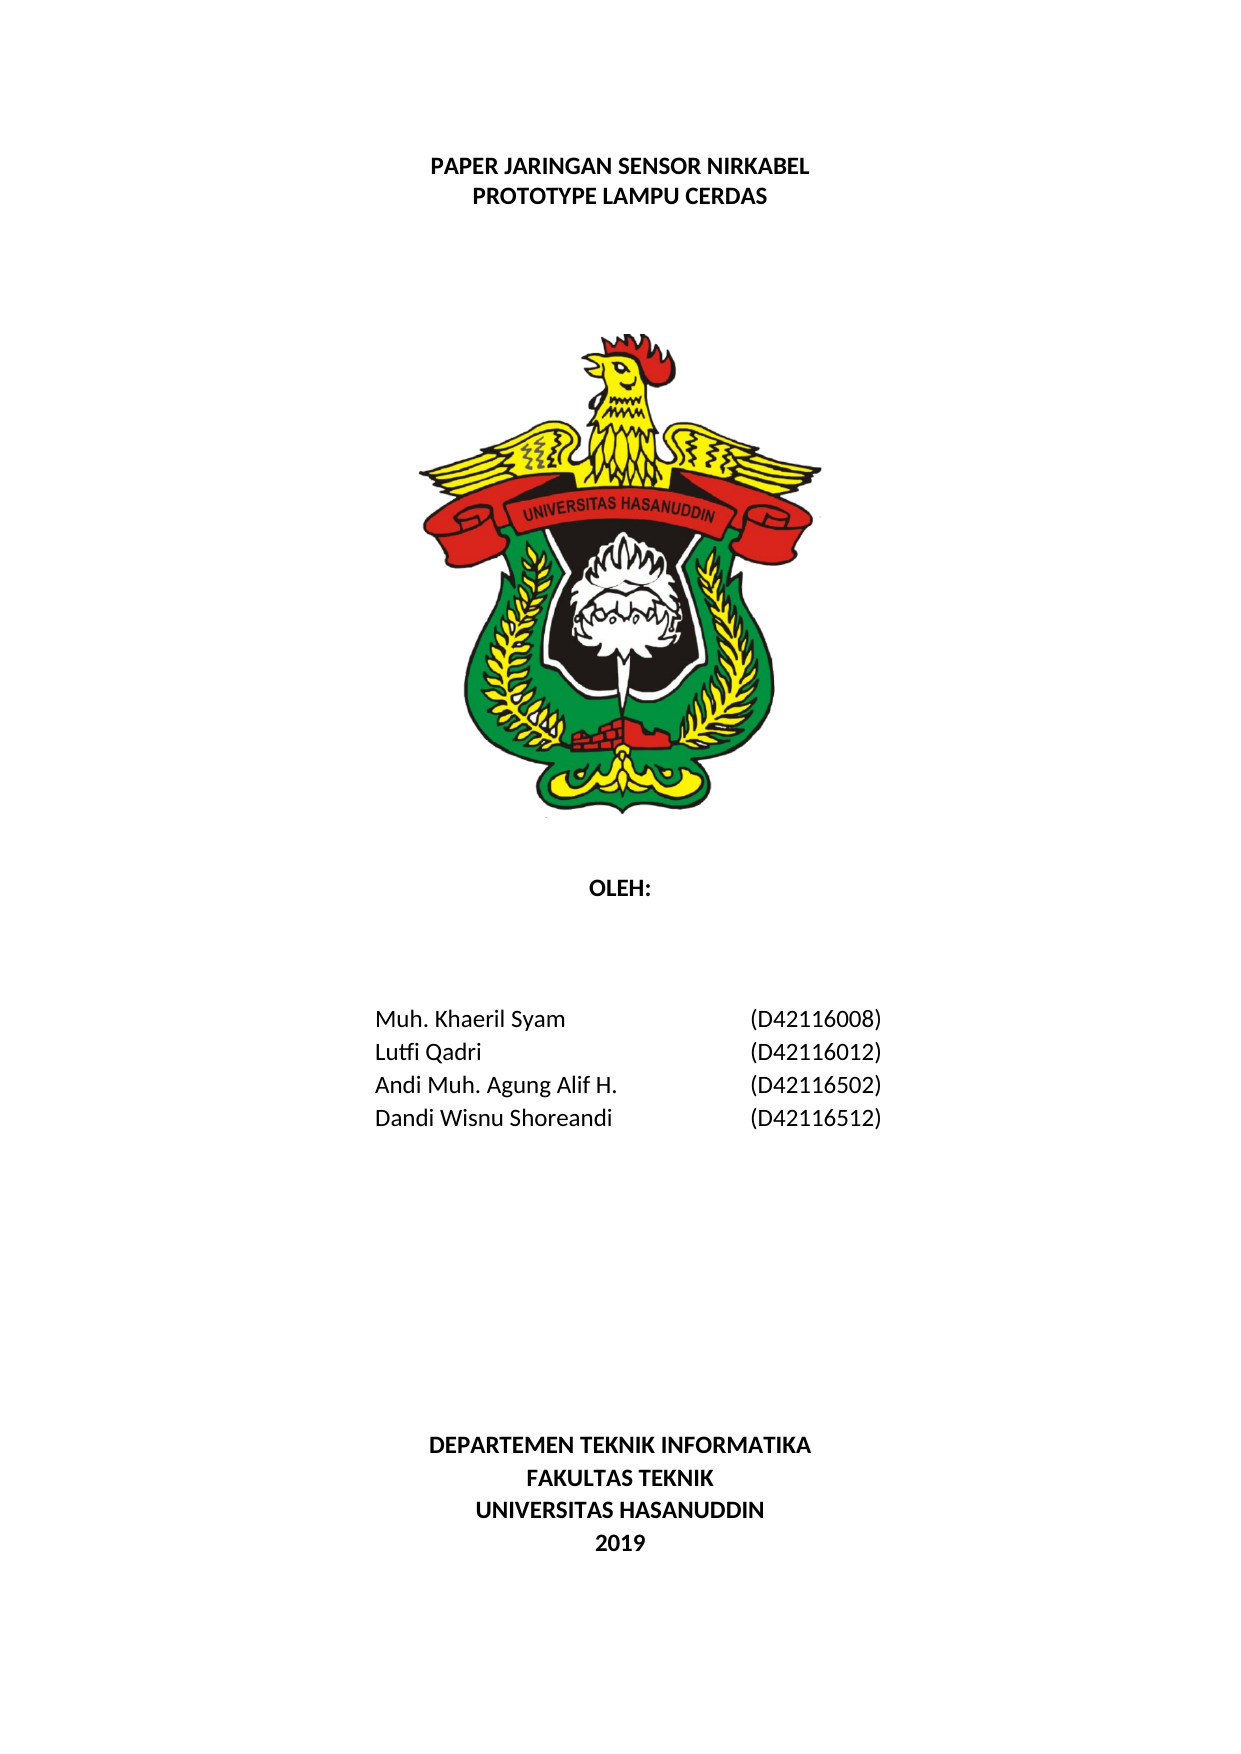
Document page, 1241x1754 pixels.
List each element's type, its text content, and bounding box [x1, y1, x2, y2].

text 2019 [150, 1528, 1090, 1558]
text PROTOTYPE LAMPU CERDAS [150, 181, 1090, 211]
text UNIVERSITAS HASANUDDIN [150, 1495, 1090, 1525]
text OLEH: [150, 872, 1090, 902]
text Dandi Wisnu Shoreandi (D42116512) [225, 1102, 1090, 1133]
text PAPER JARINGAN SENSOR NIRKABEL [150, 150, 1090, 181]
text Muh. Khaeril Syam (D42116008) [300, 1003, 1090, 1034]
text Andi Muh. Agung Alif H. (D42116502) [225, 1069, 1090, 1100]
text FAKULTAS TEKNIK [150, 1462, 1090, 1492]
text Lutfi Qadri (D42116012) [225, 1036, 1090, 1067]
text DEPARTEMEN TEKNIK INFORMATIKA [150, 1429, 1090, 1459]
picture [418, 334, 822, 818]
